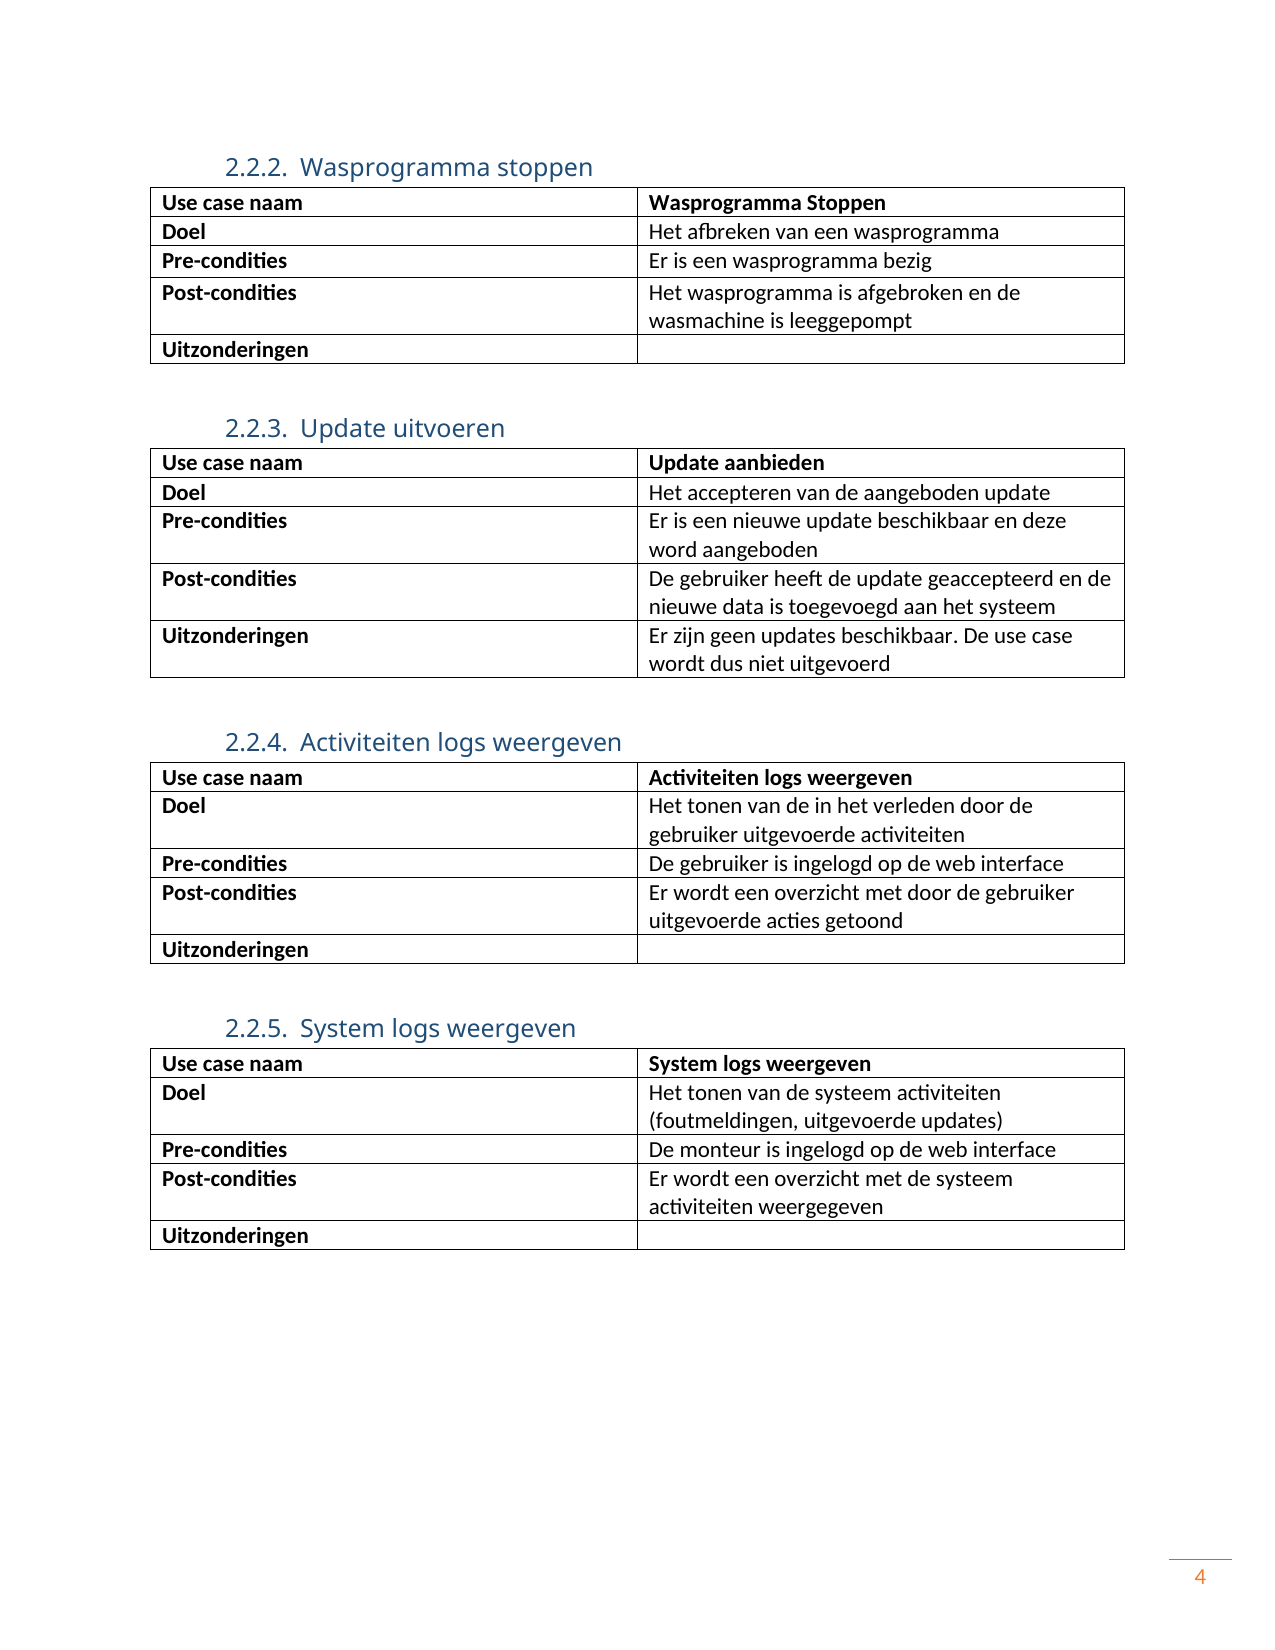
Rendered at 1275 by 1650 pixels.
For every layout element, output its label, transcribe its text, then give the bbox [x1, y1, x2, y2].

table_cell De monteur is ingelogd op de web interface [638, 1135, 1124, 1163]
table_header Wasprogramma Stoppen [638, 188, 1124, 216]
table_cell Pre-condities [151, 849, 637, 877]
table_header Use case naam [151, 763, 637, 791]
table_cell Het tonen van de in het verleden door de gebruiker uitgevoerde activiteiten [638, 792, 1124, 848]
table_cell Er zijn geen updates beschikbaar. De use case wordt dus niet uitgevoerd [638, 621, 1124, 677]
table_cell Uitzonderingen [151, 621, 637, 677]
table_cell Doel [151, 1078, 637, 1134]
table_cell Post-condities [151, 278, 637, 334]
table_cell Post-condities [151, 878, 637, 934]
table_cell Pre-condities [151, 246, 637, 277]
table_header Activiteiten logs weergeven [638, 763, 1124, 791]
table_cell [638, 935, 1124, 963]
table_header Use case naam [151, 449, 637, 477]
table_cell Post-condities [151, 1164, 637, 1220]
table_cell Uitzonderingen [151, 335, 637, 363]
table_cell Uitzonderingen [151, 935, 637, 963]
subtitle Update uitvoeren [225, 411, 1125, 445]
table_cell Post-condities [151, 564, 637, 620]
table_header Use case naam [151, 188, 637, 216]
subtitle System logs weergeven [225, 1011, 1125, 1045]
table_cell Het afbreken van een wasprogramma [638, 217, 1124, 245]
table_cell Er wordt een overzicht met door de gebruiker uitgevoerde acties getoond [638, 878, 1124, 934]
table_cell Doel [151, 478, 637, 506]
table_cell Het accepteren van de aangeboden update [638, 478, 1124, 506]
table_cell Pre-condities [151, 1135, 637, 1163]
table_cell Doel [151, 792, 637, 848]
table_cell [638, 335, 1124, 363]
table_cell Het wasprogramma is afgebroken en de wasmachine is leeggepompt [638, 278, 1124, 334]
table_cell [638, 1221, 1124, 1249]
table_header System logs weergeven [638, 1049, 1124, 1077]
table_cell Doel [151, 217, 637, 245]
table_header Use case naam [151, 1049, 637, 1077]
table_cell Het tonen van de systeem activiteiten (foutmeldingen, uitgevoerde updates) [638, 1078, 1124, 1134]
table_cell De gebruiker heeft de update geaccepteerd en de nieuwe data is toegevoegd aan het systeem [638, 564, 1124, 620]
subtitle Wasprogramma stoppen [225, 150, 1125, 184]
table_header Update aanbieden [638, 449, 1124, 477]
table_cell Pre-condities [151, 507, 637, 563]
table_cell Er is een nieuwe update beschikbaar en deze word aangeboden [638, 507, 1124, 563]
table_cell De gebruiker is ingelogd op de web interface [638, 849, 1124, 877]
subtitle Activiteiten logs weergeven [225, 725, 1125, 759]
table_cell Uitzonderingen [151, 1221, 637, 1249]
table_cell Er is een wasprogramma bezig [638, 246, 1124, 277]
table_cell Er wordt een overzicht met de systeem activiteiten weergegeven [638, 1164, 1124, 1220]
